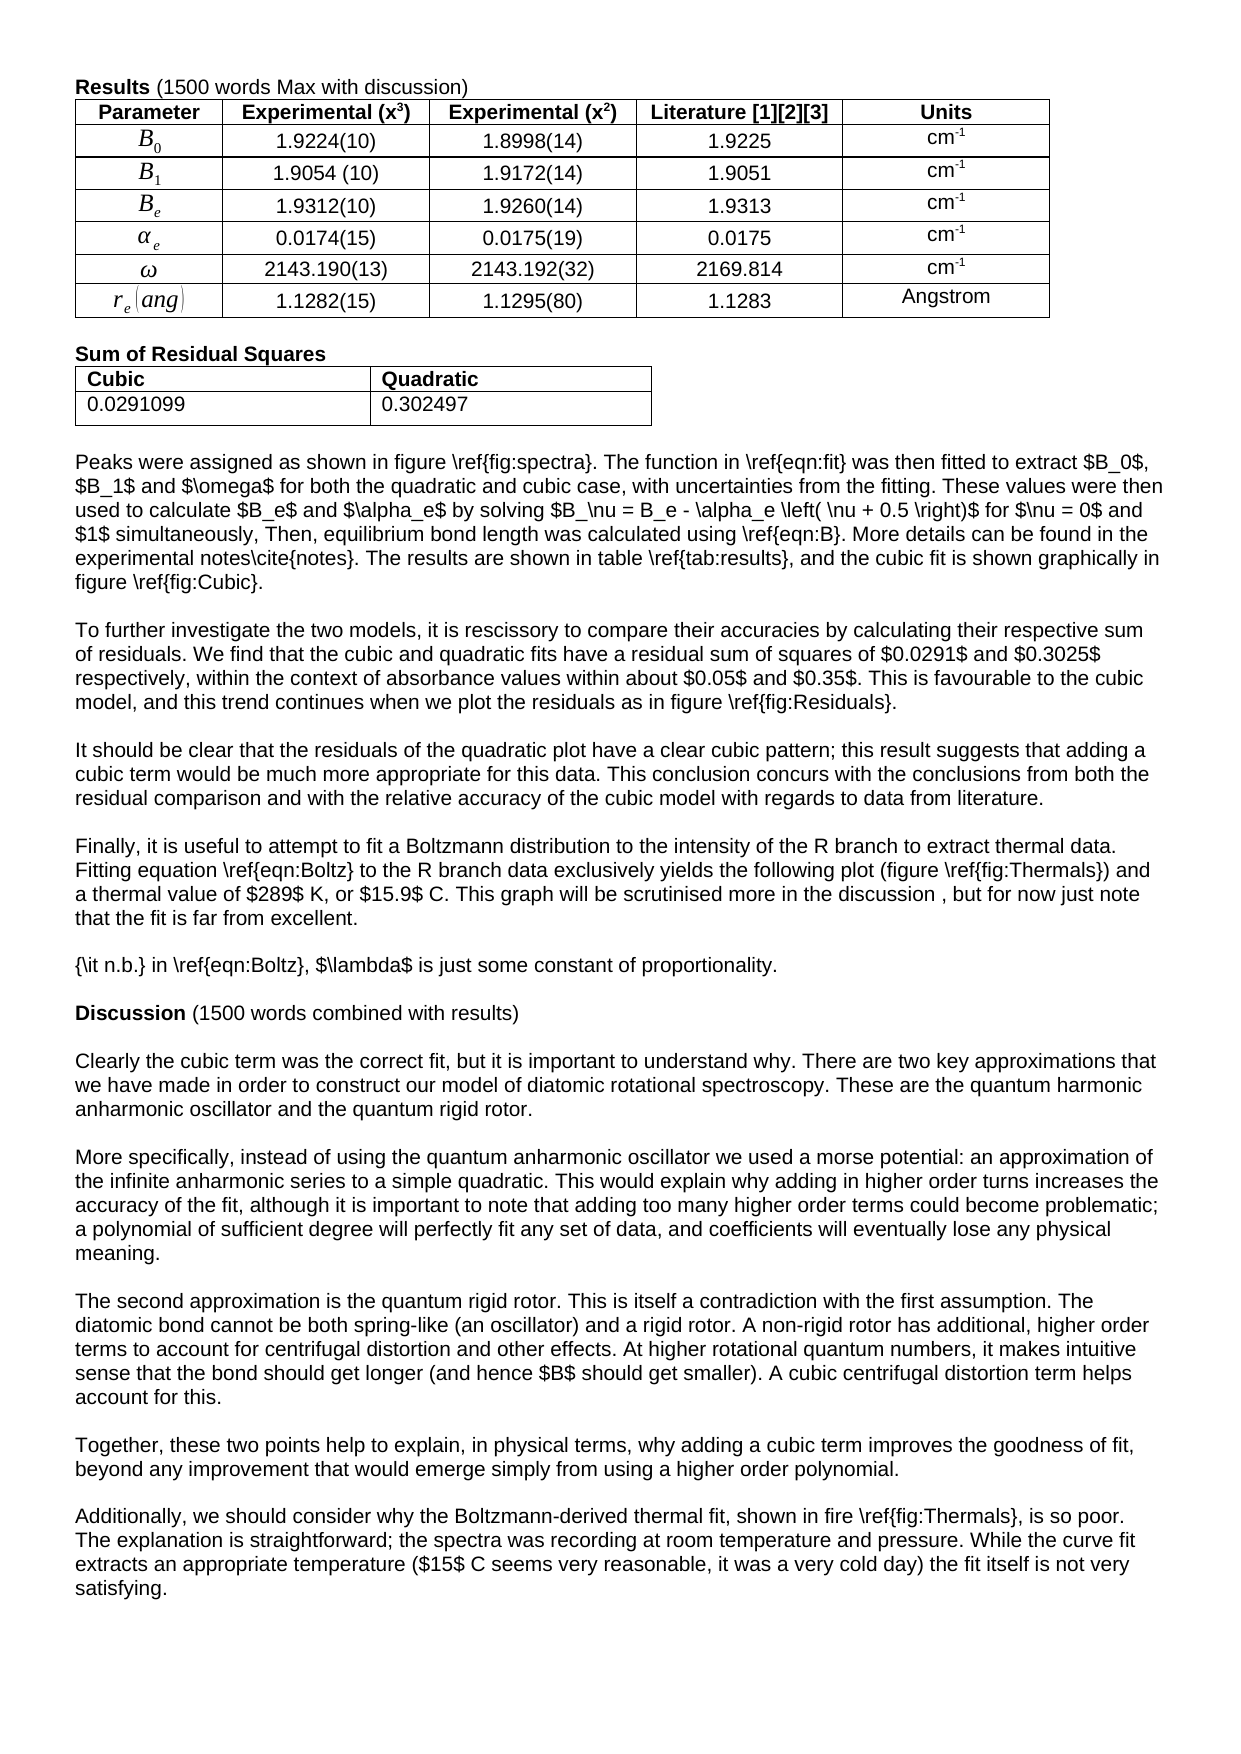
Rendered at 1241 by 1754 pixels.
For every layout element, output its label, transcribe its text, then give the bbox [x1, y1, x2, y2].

table_cell cm-1 [843, 222, 1049, 253]
table_cell 2143.190(13) [223, 255, 429, 283]
table_cell 0.0175(19) [430, 222, 636, 253]
table_cell [76, 190, 222, 221]
table_cell 1.1295(80) [430, 284, 636, 317]
text Sum of Residual Squares [75, 342, 1165, 366]
table_cell [76, 222, 222, 253]
table_cell 1.9312(10) [223, 190, 429, 221]
table_header Units [843, 100, 1049, 124]
table_cell cm-1 [843, 125, 1049, 156]
table_cell 1.9172(14) [430, 158, 636, 189]
table_cell 0.302497 [371, 392, 651, 425]
table_cell [76, 125, 222, 156]
table_cell 1.8998(14) [430, 125, 636, 156]
table_header Parameter [76, 100, 222, 124]
table_cell 1.1283 [637, 284, 842, 317]
table_cell 1.9224(10) [223, 125, 429, 156]
table_cell 0.0174(15) [223, 222, 429, 253]
table_header Experimental (x2) [430, 100, 636, 124]
table_cell 1.1282(15) [223, 284, 429, 317]
table_header Experimental (x3) [223, 100, 429, 124]
table_header Literature [1][2][3] [637, 100, 842, 124]
text It should be clear that the residuals of the quadratic plot have a clear cubic pattern; this result suggests that adding a cubic term would be much more appropriate for this data. This conclusion concurs with the conclusions from both the residual comparison and with the relative accuracy of the cubic model with regards to data from literature. [75, 738, 1165, 809]
table_cell cm-1 [843, 255, 1049, 283]
table_cell 2143.192(32) [430, 255, 636, 283]
table_cell 1.9225 [637, 125, 842, 156]
text Clearly the cubic term was the correct fit, but it is important to understand why. There are two key approximations that we have made in order to construct our model of diatomic rotational spectroscopy. These are the quantum harmonic anharmonic oscillator and the quantum rigid rotor. [75, 1049, 1165, 1121]
text To further investigate the two models, it is rescissory to compare their accuracies by calculating their respective sum of residuals. We find that the cubic and quadratic fits have a residual sum of squares of $0.0291$ and $0.3025$ respectively, within the context of absorbance values within about $0.05$ and $0.35$. This is favourable to the cubic model, and this trend continues when we plot the residuals as in figure \ref{fig:Residuals}. [75, 618, 1165, 714]
table_cell 0.0175 [637, 222, 842, 253]
table_cell 1.9054 (10) [223, 158, 429, 189]
table_cell 2169.814 [637, 255, 842, 283]
text Finally, it is useful to attempt to fit a Boltzmann distribution to the intensity of the R branch to extract thermal data. Fitting equation \ref{eqn:Boltz} to the R branch data exclusively yields the following plot (figure \ref{fig:Thermals}) and a thermal value of $289$ K, or $15.9$ C. This graph will be scrutinised more in the discussion , but for now just note that the fit is far from excellent. [75, 833, 1165, 929]
text More specifically, instead of using the quantum anharmonic oscillator we used a morse potential: an approximation of the infinite anharmonic series to a simple quadratic. This would explain why adding in higher order turns increases the accuracy of the fit, although it is important to note that adding too many higher order terms could become problematic; a polynomial of sufficient degree will perfectly fit any set of data, and coefficients will eventually lose any physical meaning. [75, 1145, 1165, 1265]
text Together, these two points help to explain, in physical terms, why adding a cubic term improves the goodness of fit, beyond any improvement that would emerge simply from using a higher order polynomial. [75, 1432, 1165, 1480]
text Additionally, we should consider why the Boltzmann-derived thermal fit, shown in fire \ref{fig:Thermals}, is so poor. The explanation is straightforward; the spectra was recording at room temperature and pressure. While the curve fit extracts an appropriate temperature ($15$ C seems very reasonable, it was a very cold day) the fit itself is not very satisfying. [75, 1504, 1165, 1600]
table_cell [76, 255, 222, 283]
table_cell cm-1 [843, 158, 1049, 189]
table_cell [76, 158, 222, 189]
text Discussion (1500 words combined with results) [75, 1001, 1165, 1025]
table_cell 1.9260(14) [430, 190, 636, 221]
table_header Cubic [76, 367, 370, 391]
table_cell cm-1 [843, 190, 1049, 221]
table_cell 1.9313 [637, 190, 842, 221]
text Results (1500 words Max with discussion) [75, 75, 1165, 99]
table_header Quadratic [371, 367, 651, 391]
table_cell 0.0291099 [76, 392, 370, 425]
table_cell [76, 284, 222, 317]
text {\it n.b.} in \ref{eqn:Boltz}, $\lambda$ is just some constant of proportionality. [75, 953, 1165, 977]
table_cell 1.9051 [637, 158, 842, 189]
text Peaks were assigned as shown in figure \ref{fig:spectra}. The function in \ref{eqn:fit} was then fitted to extract $B_0$, $B_1$ and $\omega$ for both the quadratic and cubic case, with uncertainties from the fitting. These values were then used to calculate $B_e$ and $\alpha_e$ by solving $B_\nu = B_e - \alpha_e \left( \nu + 0.5 \right)$ for $\nu = 0$ and $1$ simultaneously, Then, equilibrium bond length was calculated using \ref{eqn:B}. More details can be found in the experimental notes\cite{notes}. The results are shown in table \ref{tab:results}, and the cubic fit is shown graphically in figure \ref{fig:Cubic}. [75, 450, 1165, 594]
table_cell Angstrom [843, 284, 1049, 317]
text The second approximation is the quantum rigid rotor. This is itself a contradiction with the first assumption. The diatomic bond cannot be both spring-like (an oscillator) and a rigid rotor. A non-rigid rotor has additional, higher order terms to account for centrifugal distortion and other effects. At higher rotational quantum numbers, it makes intuitive sense that the bond should get longer (and hence $B$ should get smaller). A cubic centrifugal distortion term helps account for this. [75, 1289, 1165, 1408]
